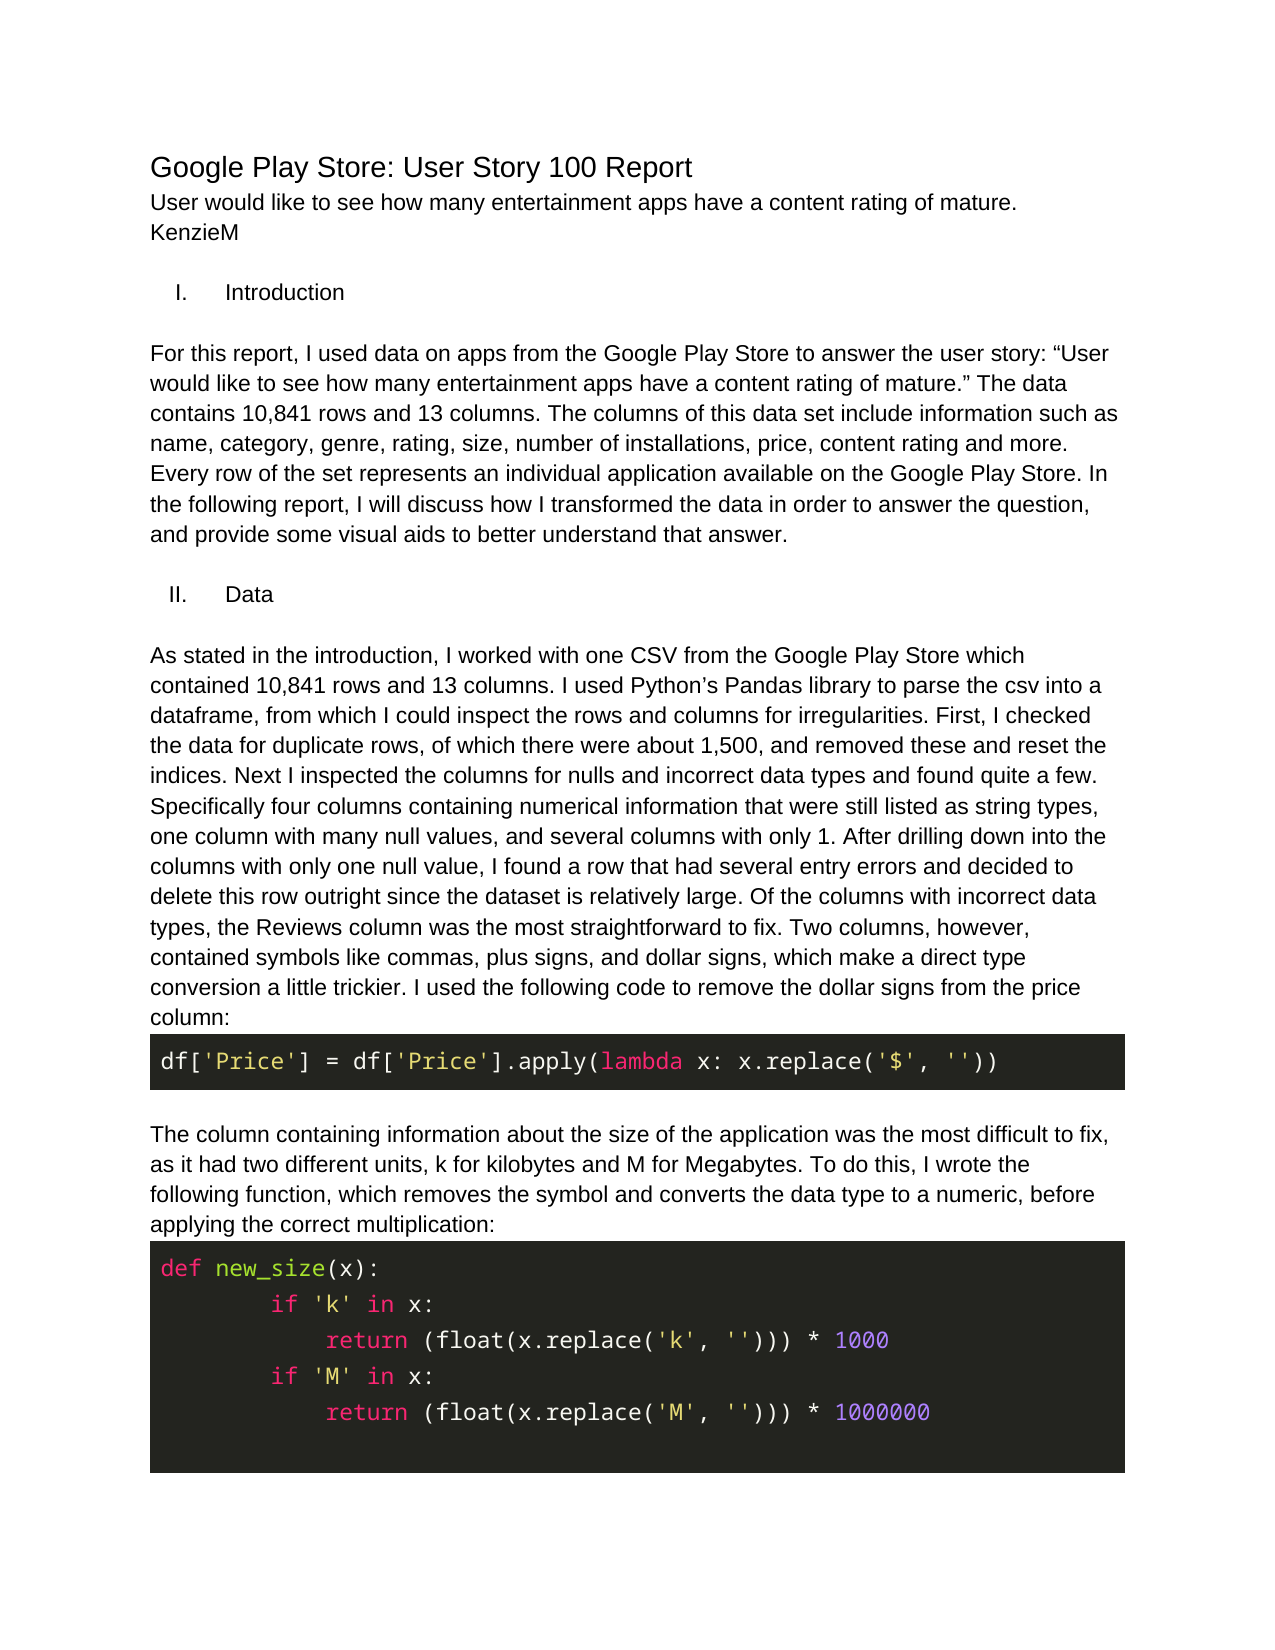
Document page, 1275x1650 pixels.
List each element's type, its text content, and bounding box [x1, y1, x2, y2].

text User would like to see how many entertainment apps have a content rating of mature. [150, 188, 1125, 215]
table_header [150, 1241, 1125, 1473]
text For this report, I used data on apps from the Google Play Store to answer the user story: “User would like to see how many entertainment apps have a content rating of mature.” The data contains 10,841 rows and 13 columns. The columns of this data set include information such as name, category, genre, rating, size, number of installations, price, content rating and more. Every row of the set represents an individual application available on the Google Play Store. In the following report, I will discuss how I transformed the data in order to answer the question, and provide some visual aids to better understand that answer. [150, 339, 1125, 547]
table_header df['Price'] = df['Price'].apply(lambda x: x.replace('$', '')) [150, 1034, 1125, 1090]
text As stated in the introduction, I worked with one CSV from the Google Play Store which contained 10,841 rows and 13 columns. I used Python’s Pandas library to parse the csv into a dataframe, from which I could inspect the rows and columns for irregularities. First, I checked the data for duplicate rows, of which there were about 1,500, and removed these and reset the indices. Next I inspected the columns for nulls and incorrect data types and found quite a few. Specifically four columns containing numerical information that were still listed as string types, one column with many null values, and several columns with only 1. After drilling down into the columns with only one null value, I found a row that had several entry errors and decided to delete this row outright since the dataset is relatively large. Of the columns with incorrect data types, the Reviews column was the most straightforward to fix. Two columns, however, contained symbols like commas, plus signs, and dollar signs, which make a direct type conversion a little trickier. I used the following code to remove the dollar signs from the price column: [150, 642, 1125, 1031]
text The column containing information about the size of the application was the most difficult to fix, as it had two different units, k for kilobytes and M for Megabytes. To do this, I wrote the following function, which removes the symbol and converts the data type to a numeric, before applying the correct multiplication: [150, 1121, 1125, 1237]
list Data [187, 581, 1125, 608]
list Introduction [187, 279, 1125, 306]
text Google Play Store: User Story 100 Report [150, 150, 1125, 183]
text KenzieM [150, 219, 1125, 245]
